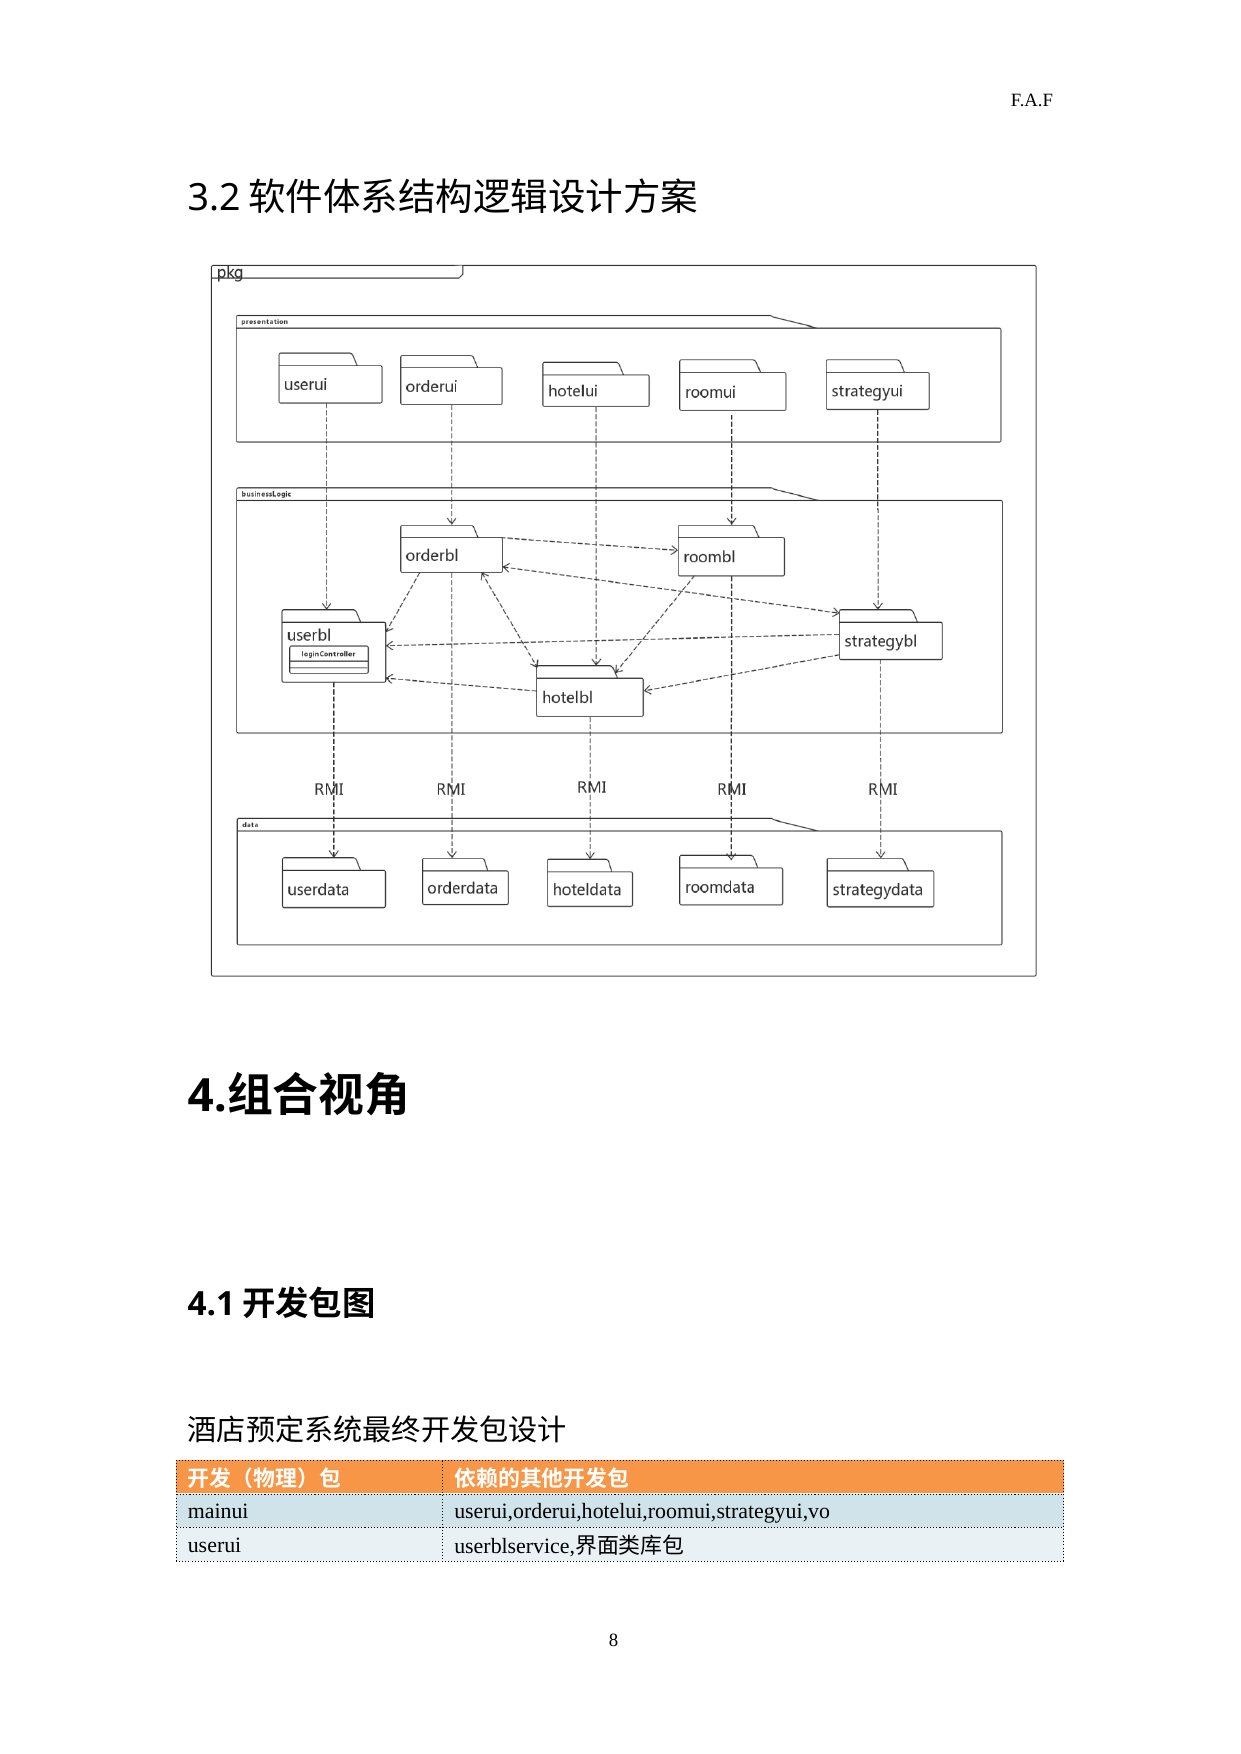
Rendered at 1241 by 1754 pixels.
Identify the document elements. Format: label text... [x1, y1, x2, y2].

subtitle 4.1开发包图 [187, 1268, 1053, 1333]
subtitle 4.组合视角 [187, 1042, 1053, 1140]
table_cell userblservice,界面类库包 [443, 1527, 1064, 1561]
table_cell mainui [176, 1494, 443, 1527]
table_cell userui [176, 1527, 443, 1561]
text 酒店预定系统最终开发包设计 [187, 1395, 1053, 1460]
picture [187, 242, 1052, 992]
table_header 开发（物理）包 [176, 1460, 443, 1493]
table_cell userui,orderui,hotelui,roomui,strategyui,vo [443, 1494, 1064, 1527]
table_header 依赖的其他开发包 [443, 1460, 1064, 1493]
